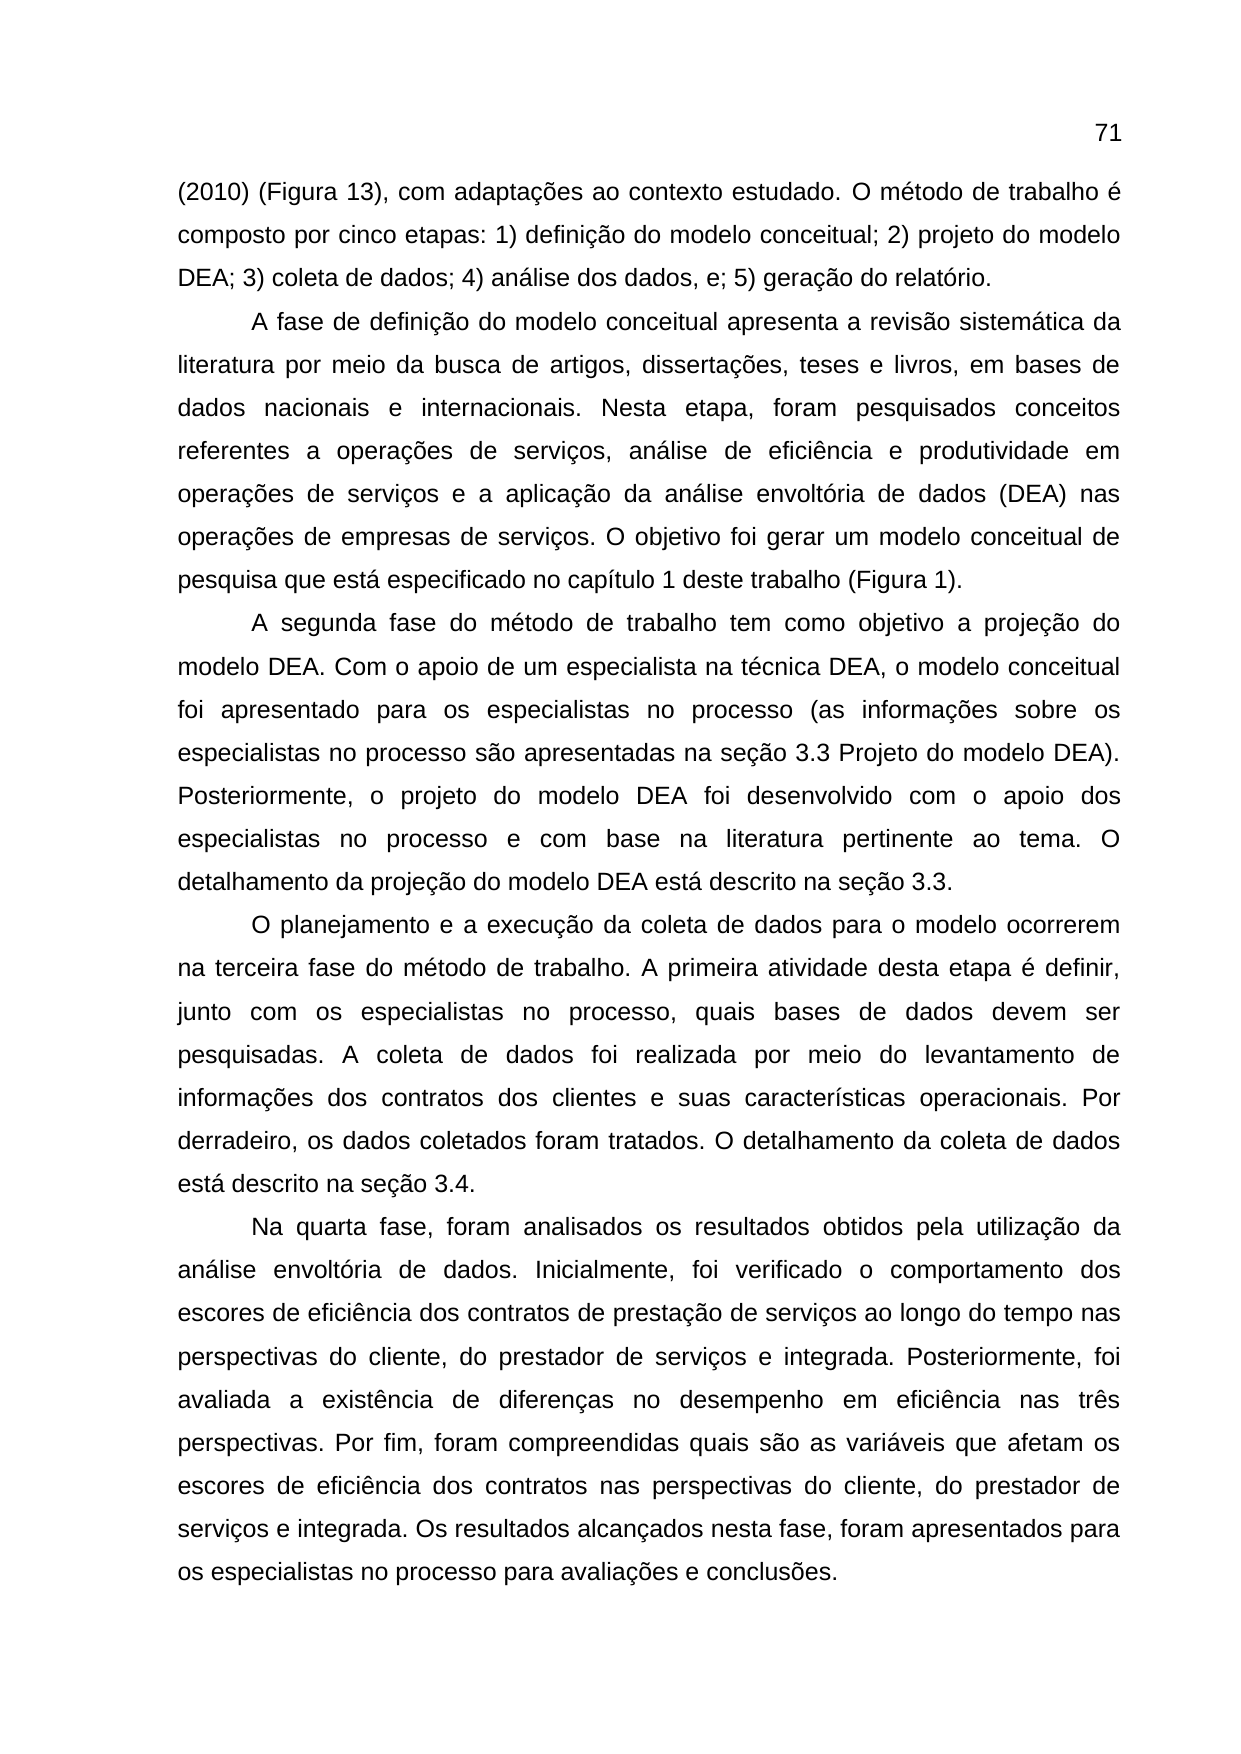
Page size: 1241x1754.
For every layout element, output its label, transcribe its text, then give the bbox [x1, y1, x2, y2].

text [177, 177, 1122, 292]
text A segunda fase do método de trabalho tem como objetivo a projeção do modelo DEA. Com o apoio de um especialista na técnica DEA, o modelo conceitual foi apresentado para os especialistas no processo (as informações sobre os especialistas no processo são apresentadas na seção 3.3 Projeto do modelo DEA). Posteriormente, o projeto do modelo DEA foi desenvolvido com o apoio dos especialistas no processo e com base na literatura pertinente ao tema. O detalhamento da projeção do modelo DEA está descrito na seção 3.3. [177, 608, 1122, 896]
text Na quarta fase, foram analisados os resultados obtidos pela utilização da análise envoltória de dados. Inicialmente, foi verificado o comportamento dos escores de eficiência dos contratos de prestação de serviços ao longo do tempo nas perspectivas do cliente, do prestador de serviços e integrada. Posteriormente, foi avaliada a existência de diferenças no desempenho em eficiência nas três perspectivas. Por fim, foram compreendidas quais são as variáveis que afetam os escores de eficiência dos contratos nas perspectivas do cliente, do prestador de serviços e integrada. Os resultados alcançados nesta fase, foram apresentados para os especialistas no processo para avaliações e conclusões. [177, 1212, 1122, 1586]
text A fase de definição do modelo conceitual apresenta a revisão sistemática da literatura por meio da busca de artigos, dissertações, teses e livros, em bases de dados nacionais e internacionais. Nesta etapa, foram pesquisados conceitos referentes a operações de serviços, análise de eficiência e produtividade em operações de serviços e a aplicação da análise envoltória de dados (DEA) nas operações de empresas de serviços. O objetivo foi gerar um modelo conceitual de pesquisa que está especificado no capítulo 1 deste trabalho (Figura 1). [177, 307, 1122, 594]
text O planejamento e a execução da coleta de dados para o modelo ocorrerem na terceira fase do método de trabalho. A primeira atividade desta etapa é definir, junto com os especialistas no processo, quais bases de dados devem ser pesquisadas. A coleta de dados foi realizada por meio do levantamento de informações dos contratos dos clientes e suas características operacionais. Por derradeiro, os dados coletados foram tratados. O detalhamento da coleta de dados está descrito na seção 3.4. [177, 910, 1122, 1198]
